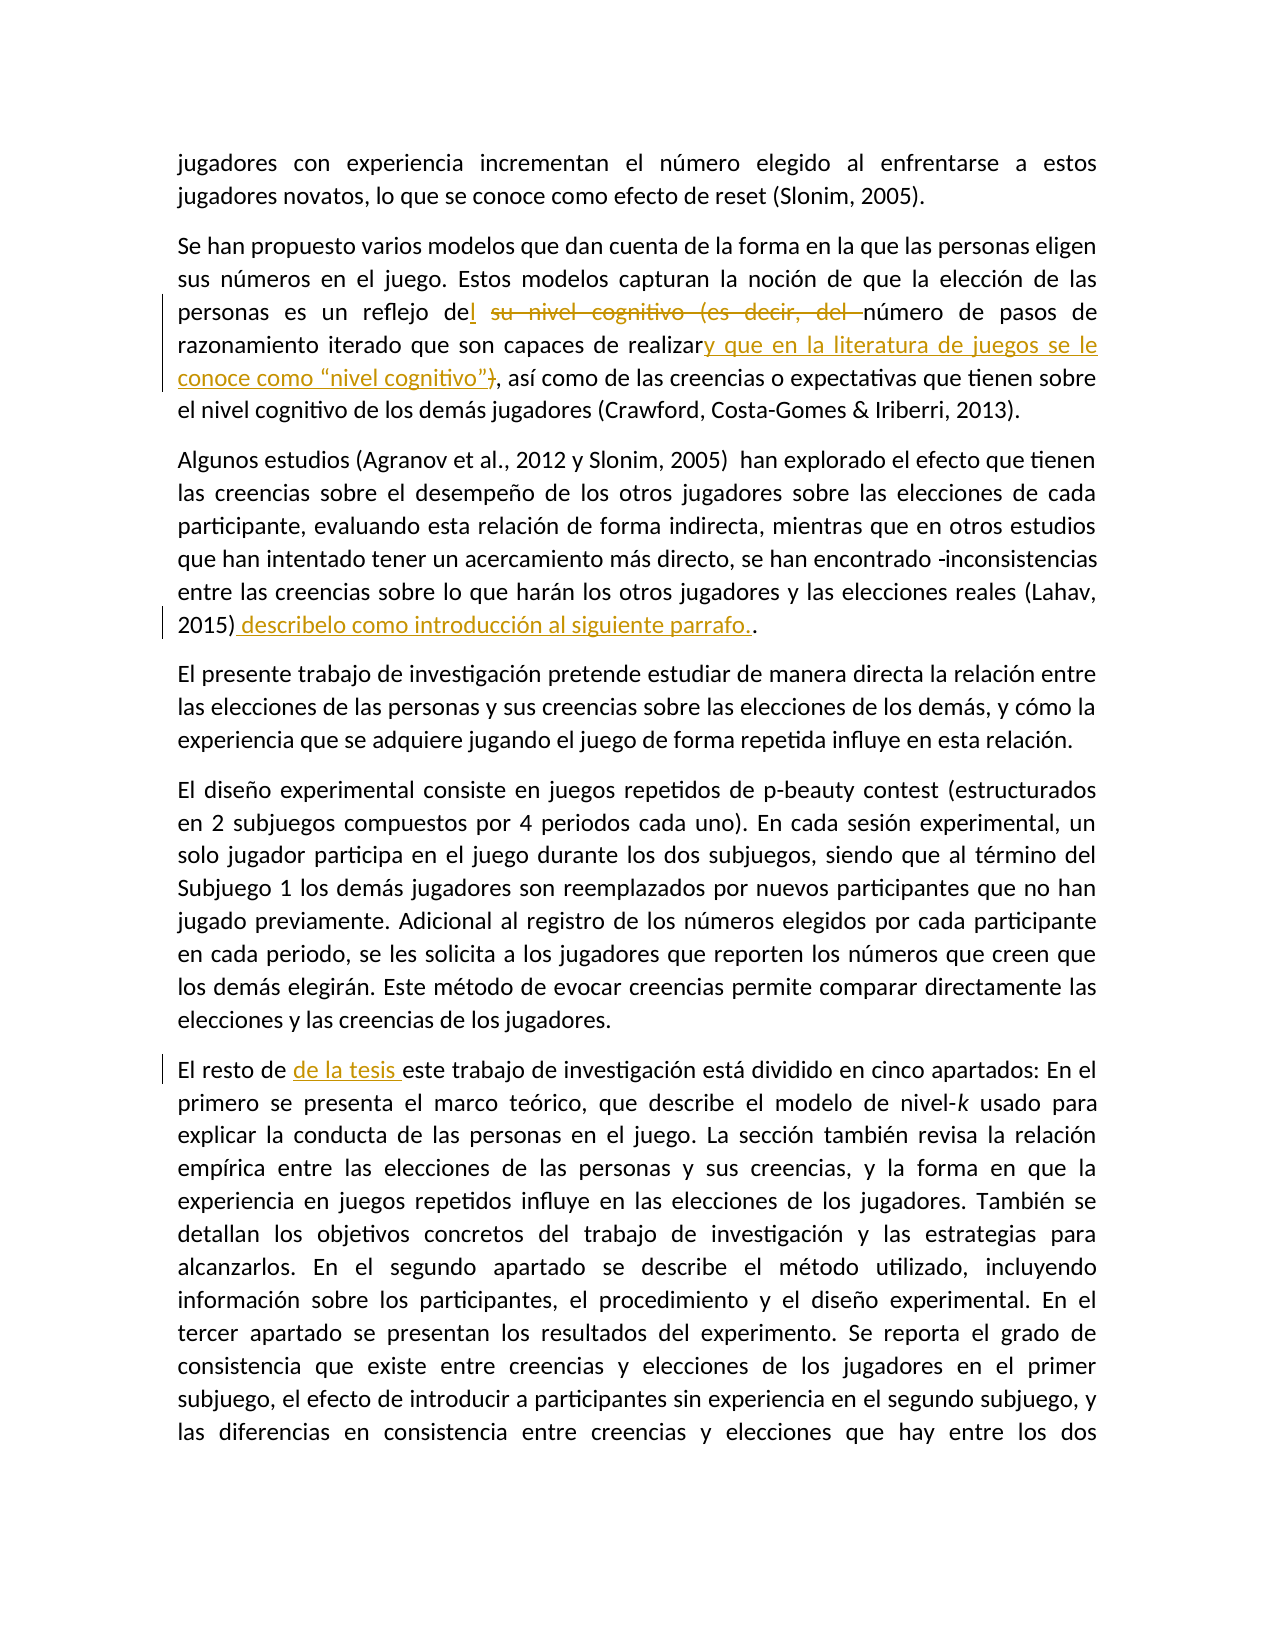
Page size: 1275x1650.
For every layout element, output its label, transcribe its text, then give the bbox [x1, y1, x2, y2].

text El presente trabajo de investigación pretende estudiar de manera directa la relación entre las elecciones de las personas y sus creencias sobre las elecciones de los demás, y cómo la experiencia que se adquiere jugando el juego de forma repetida influye en esta relación. [177, 658, 1098, 755]
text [177, 1054, 1098, 1446]
text El diseño experimental consiste en juegos repetidos de p-beauty contest (estructurados en 2 subjuegos compuestos por 4 periodos cada uno). En cada sesión experimental, un solo jugador participa en el juego durante los dos subjuegos, siendo que al término del Subjuego 1 los demás jugadores son reemplazados por nuevos participantes que no han jugado previamente. Adicional al registro de los números elegidos por cada participante en cada periodo, se les solicita a los jugadores que reporten los números que creen que los demás elegirán. Este método de evocar creencias permite comparar directamente las elecciones y las creencias de los jugadores. [177, 774, 1098, 1035]
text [177, 148, 1098, 211]
text Se han propuesto varios modelos que dan cuenta de la forma en la que las personas eligen sus números en el juego. Estos modelos capturan la noción de que la elección de las personas es un reflejo de número de pasos de razonamiento iterado que son capaces de realizar, así como de las creencias o expectativas que tienen sobre el nivel cognitivo de los demás jugadores (Crawford, Costa-Gomes & Iriberri, 2013). [177, 230, 1098, 425]
text Algunos estudios (Agranov et al., 2012 y Slonim, 2005) han explorado el efecto que tienen las creencias sobre el desempeño de los otros jugadores sobre las elecciones de cada participante, evaluando esta relación de forma indirecta, mientras que en otros estudios que han intentado tener un acercamiento más directo, se han encontrado inconsistencias entre las creencias sobre lo que harán los otros jugadores y las elecciones reales (Lahav, 2015). [177, 444, 1098, 639]
